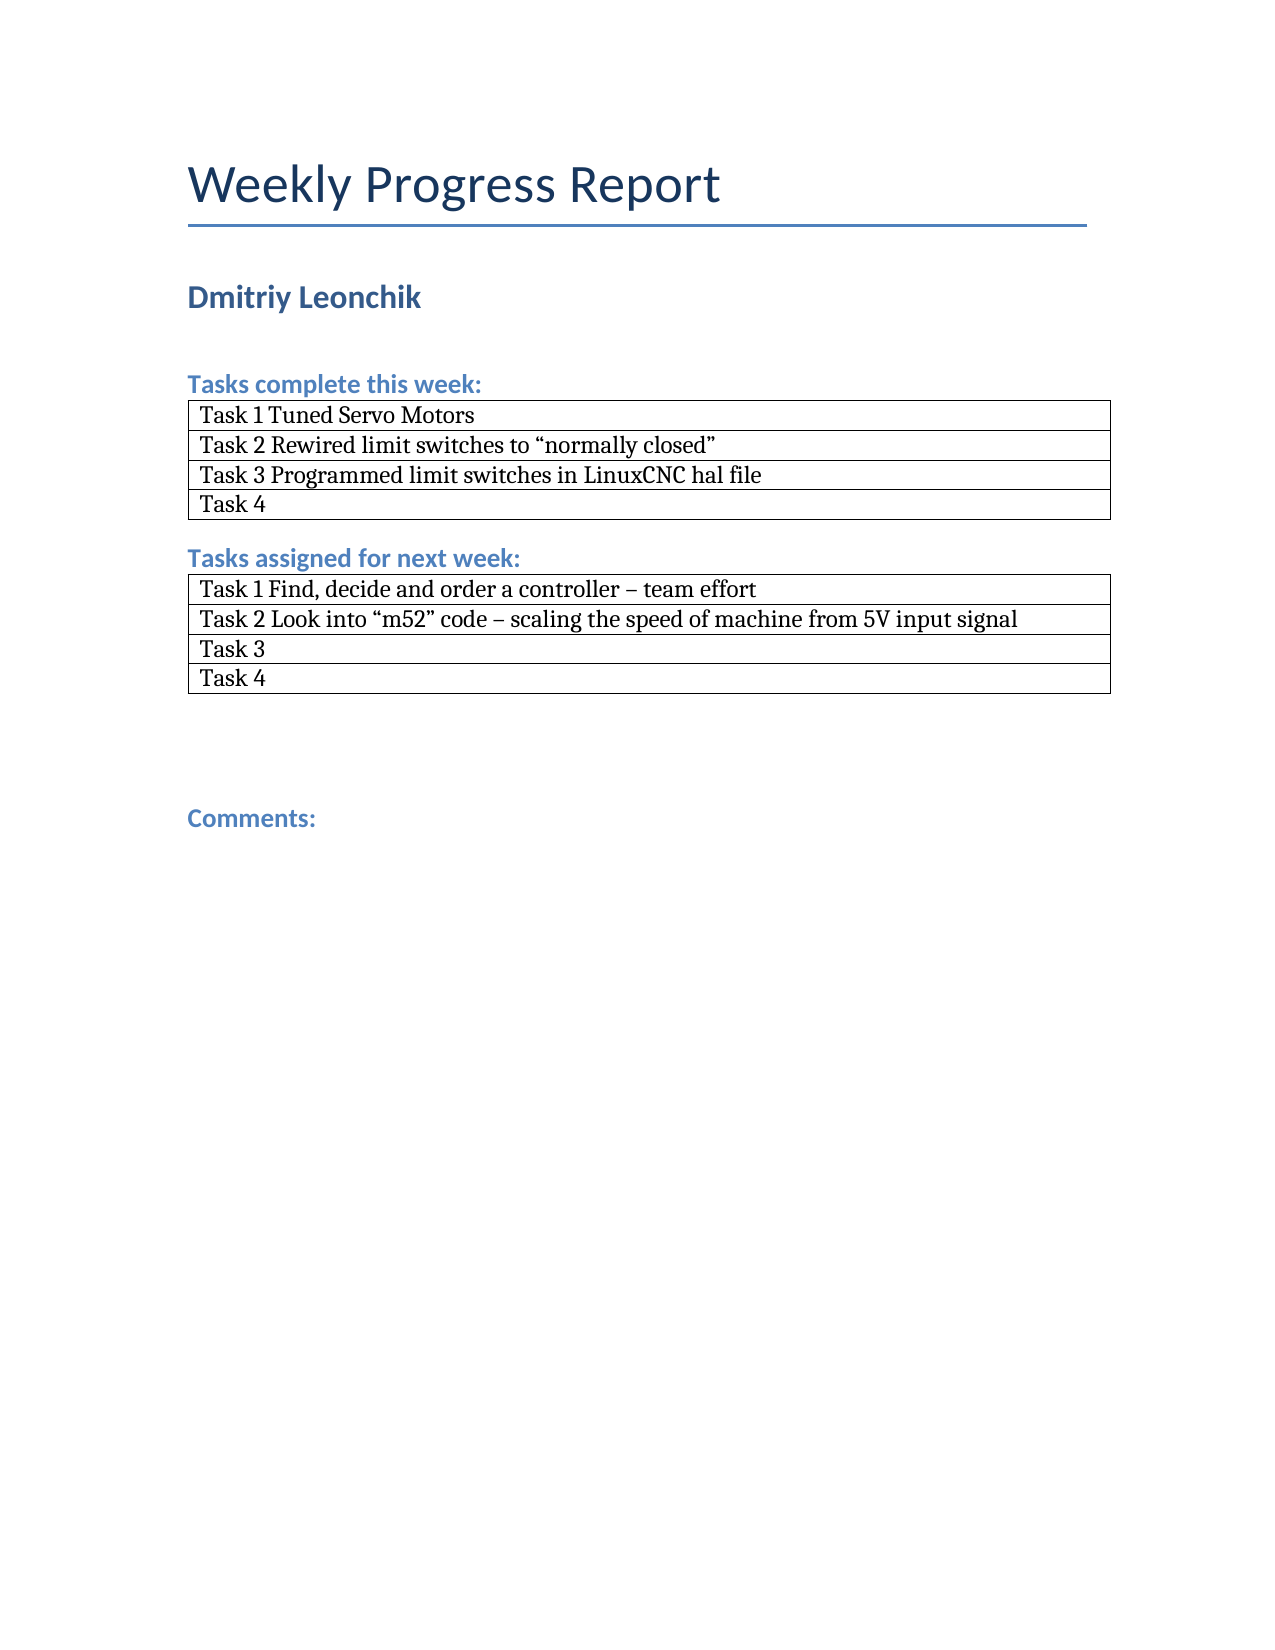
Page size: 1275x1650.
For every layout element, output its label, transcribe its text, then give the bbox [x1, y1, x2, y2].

table_cell Task 2 Rewired limit switches to “normally closed” [189, 431, 1110, 459]
subtitle Tasks complete this week: [187, 367, 1087, 400]
title Weekly Progress Report [187, 150, 1087, 227]
subtitle Tasks assigned for next week: [187, 541, 1087, 574]
table_cell Task 4 [189, 664, 1110, 693]
table_cell Task 3 Programmed limit switches in LinuxCNC hal file [189, 461, 1110, 489]
table_cell Task 2 Look into “m52” code – scaling the speed of machine from 5V input signal [189, 605, 1110, 633]
table_cell Task 4 [189, 490, 1110, 519]
subtitle Dmitriy Leonchik [187, 277, 1087, 317]
subtitle Comments: [187, 801, 1087, 834]
table_header Task 1 Find, decide and order a controller – team effort [189, 575, 1110, 604]
table_cell Task 3 [189, 635, 1110, 663]
table_header Task 1 Tuned Servo Motors [189, 401, 1110, 430]
